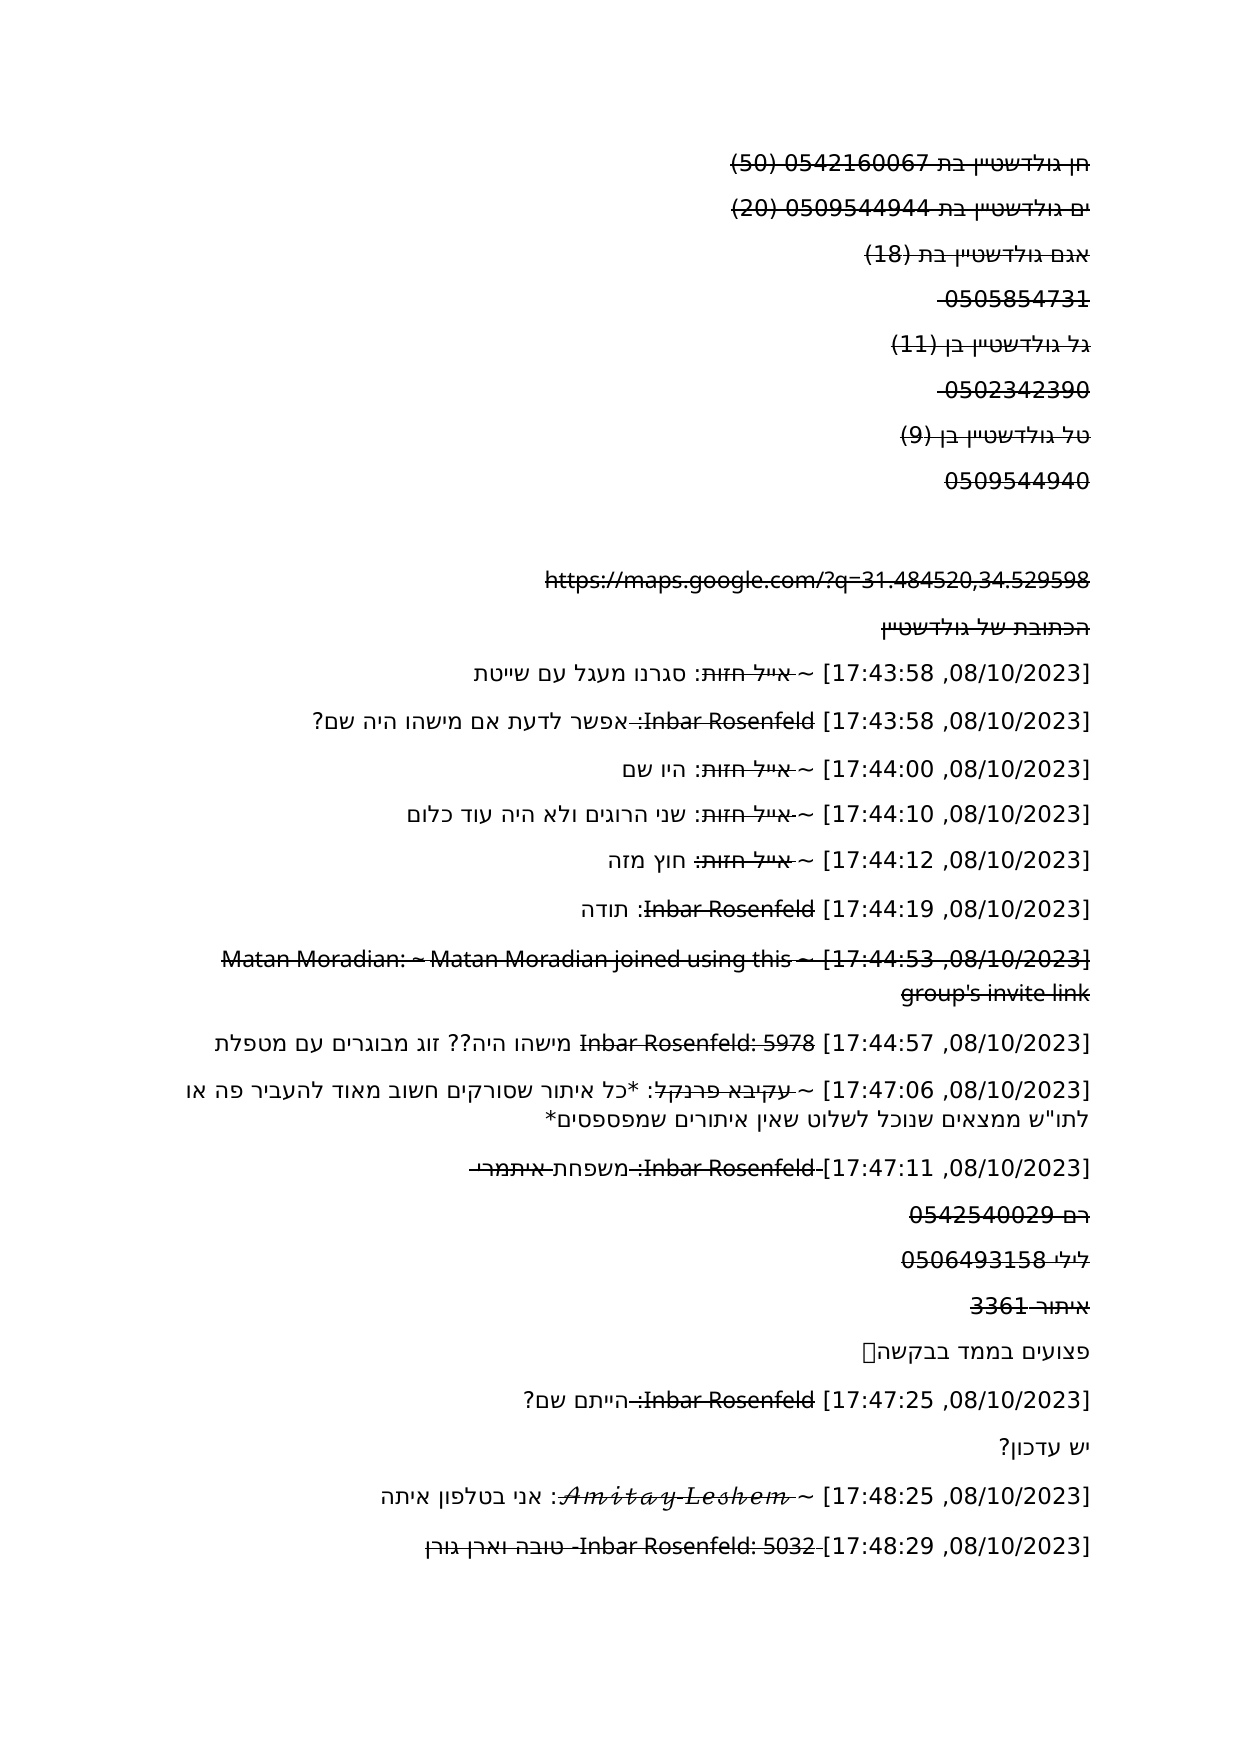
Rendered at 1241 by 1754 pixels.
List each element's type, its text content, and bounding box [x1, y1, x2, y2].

text ים גולדשטיין בת 0509544944 (20) [150, 195, 1090, 222]
text פצועים בממד בבקשה🙏 [150, 1338, 1090, 1365]
text [08/10/2023, 17:47:06] ~ עקיבא פרנקל: *כל איתור שסורקים חשוב מאוד להעביר פה או לתו"ש ממצאים שנוכל לשלוט שאין איתורים שמפספסים* [150, 1077, 1090, 1133]
text [08/10/2023, 17:44:10] ~ אייל חזות: שני הרוגים ולא היה עוד כלום [150, 801, 1090, 828]
text הכתובת של גולדשטיין [150, 614, 1090, 641]
text איתור 3361 [150, 1293, 1090, 1320]
text [08/10/2023, 17:44:00] ~ אייל חזות: היו שם [150, 756, 1090, 782]
text [08/10/2023, 17:43:58] Inbar Rosenfeld: אפשר לדעת אם מישהו היה שם? [150, 705, 1090, 736]
text 0509544940 [150, 468, 1090, 494]
text יש עדכון? [150, 1434, 1090, 1461]
text גל גולדשטיין בן (11) [150, 332, 1090, 358]
text אגם גולדשטיין בת (18) [150, 241, 1090, 267]
text רם 0542540029 [150, 1202, 1090, 1229]
text [08/10/2023, 17:44:12] ~ אייל חזות: חוץ מזה [150, 847, 1090, 874]
text חן גולדשטיין בת 0542160067 (50) [150, 150, 1090, 177]
text https://maps.google.com/?q=31.484520,34.529598 [150, 564, 1090, 595]
text לילי 0506493158 [150, 1248, 1090, 1274]
text [08/10/2023, 17:47:11] Inbar Rosenfeld: משפחת איתמרי [150, 1152, 1090, 1183]
text [08/10/2023, 17:48:25] ~ 𝒜𝓂𝒾𝓉𝒶𝓎 𝐿𝑒𝓈𝒽𝑒𝓂: אני בטלפון איתה [150, 1480, 1090, 1511]
text [08/10/2023, 17:44:19] Inbar Rosenfeld: תודה [150, 892, 1090, 924]
text [08/10/2023, 17:48:29] Inbar Rosenfeld: 5032- טובה וארן גורן [150, 1530, 1090, 1561]
text [08/10/2023, 17:44:53] ~ Matan Moradian: ‎~ Matan Moradian joined using this group's invite link [150, 943, 1090, 1008]
text טל גולדשטיין בן (9) [150, 422, 1090, 449]
text [08/10/2023, 17:44:57] Inbar Rosenfeld: 5978 מישהו היה?? זוג מבוגרים עם מטפלת [150, 1027, 1090, 1058]
text 0505854731 [150, 286, 1090, 313]
text [08/10/2023, 17:47:25] Inbar Rosenfeld: הייתם שם? [150, 1384, 1090, 1415]
text 0502342390 [150, 377, 1090, 404]
text [08/10/2023, 17:43:58] ~ אייל חזות: סגרנו מעגל עם שייטת [150, 659, 1090, 686]
